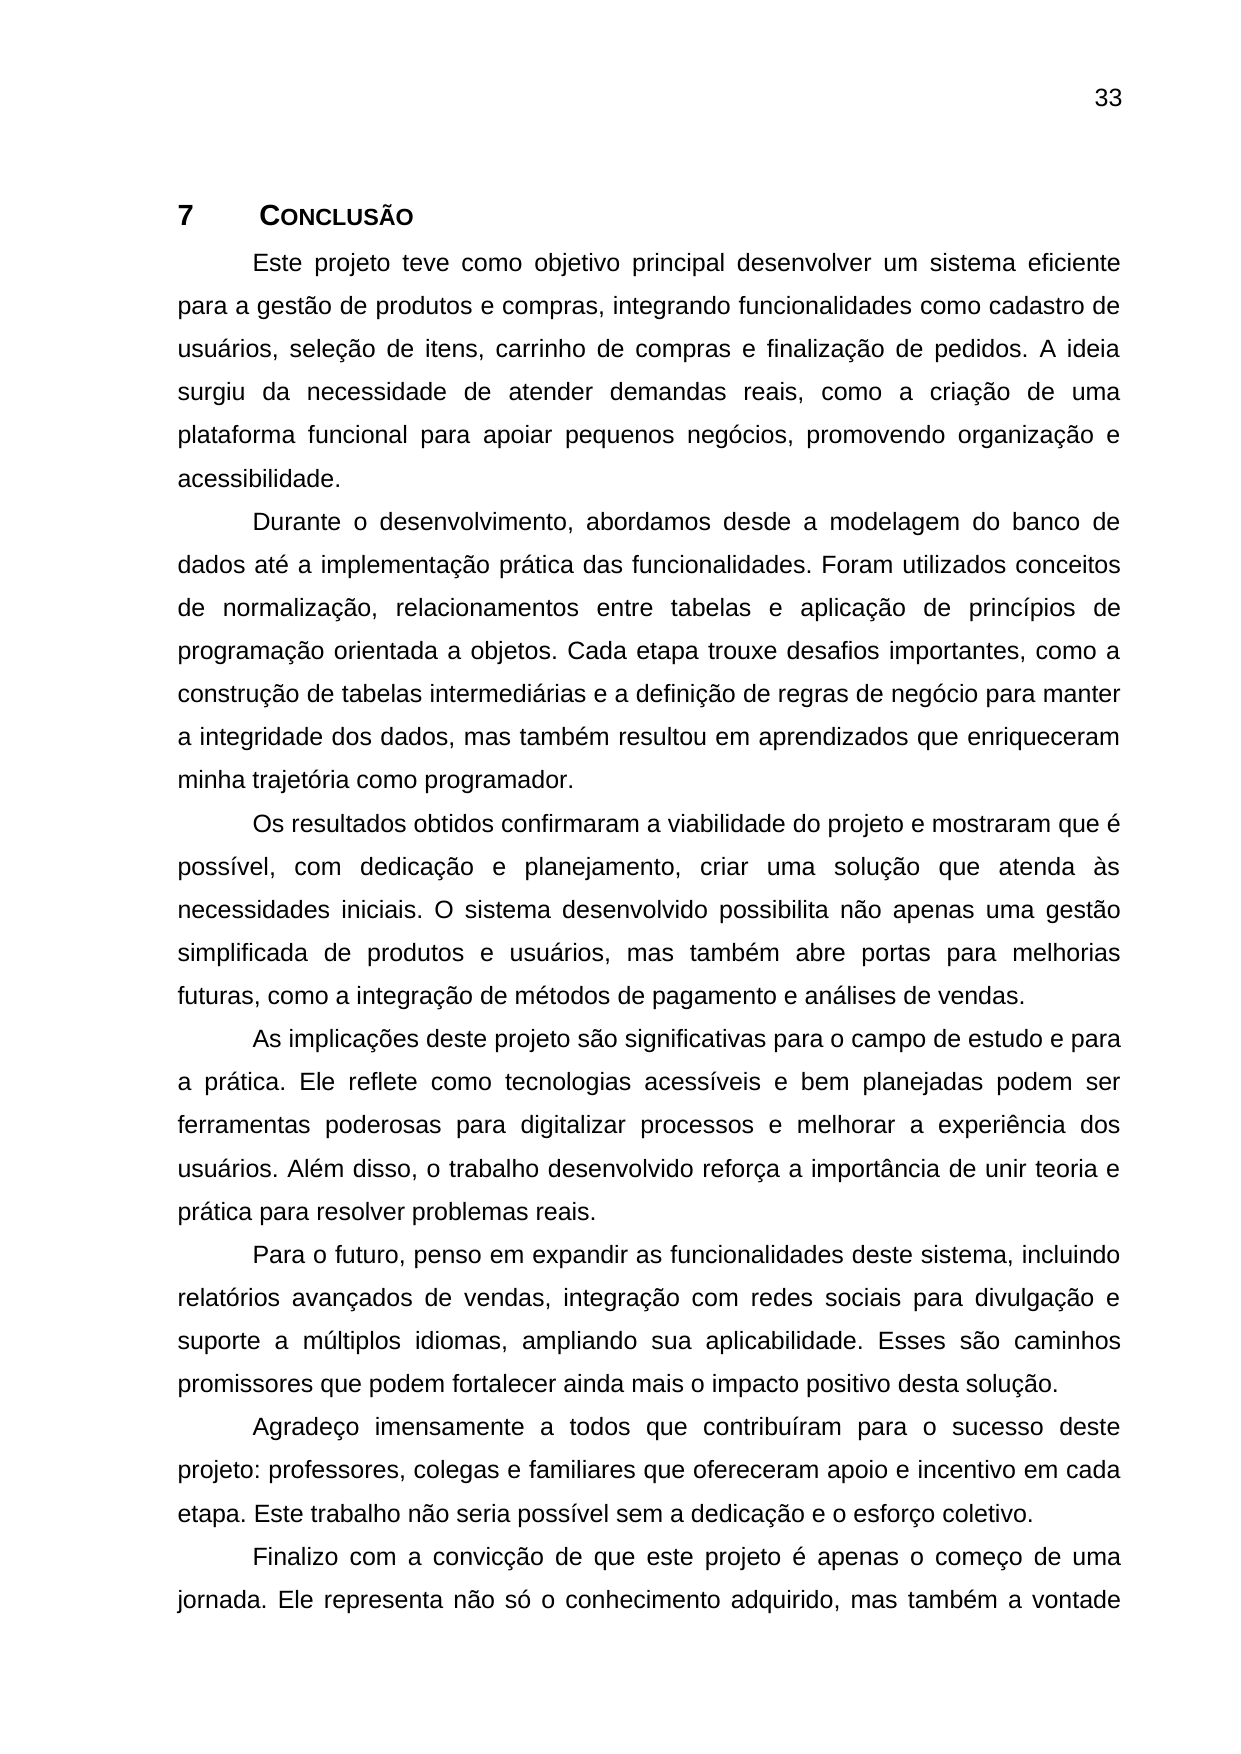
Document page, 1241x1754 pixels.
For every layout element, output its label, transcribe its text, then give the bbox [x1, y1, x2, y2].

text Este projeto teve como objetivo principal desenvolver um sistema eficiente para a gestão de produtos e compras, integrando funcionalidades como cadastro de usuários, seleção de itens, carrinho de compras e finalização de pedidos. A ideia surgiu da necessidade de atender demandas reais, como a criação de uma plataforma funcional para apoiar pequenos negócios, promovendo organização e acessibilidade. [177, 248, 1122, 492]
text Para o futuro, penso em expandir as funcionalidades deste sistema, incluindo relatórios avançados de vendas, integração com redes sociais para divulgação e suporte a múltiplos idiomas, ampliando sua aplicabilidade. Esses são caminhos promissores que podem fortalecer ainda mais o impacto positivo desta solução. [177, 1240, 1122, 1398]
text Agradeço imensamente a todos que contribuíram para o sucesso deste projeto: professores, colegas e familiares que ofereceram apoio e incentivo em cada etapa. Este trabalho não seria possível sem a dedicação e o esforço coletivo. [177, 1412, 1122, 1527]
subtitle Conclusão [177, 198, 1122, 231]
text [177, 1542, 1122, 1613]
text Durante o desenvolvimento, abordamos desde a modelagem do banco de dados até a implementação prática das funcionalidades. Foram utilizados conceitos de normalização, relacionamentos entre tabelas e aplicação de princípios de programação orientada a objetos. Cada etapa trouxe desafios importantes, como a construção de tabelas intermediárias e a definição de regras de negócio para manter a integridade dos dados, mas também resultou em aprendizados que enriqueceram minha trajetória como programador. [177, 507, 1122, 794]
text As implicações deste projeto são significativas para o campo de estudo e para a prática. Ele reflete como tecnologias acessíveis e bem planejadas podem ser ferramentas poderosas para digitalizar processos e melhorar a experiência dos usuários. Além disso, o trabalho desenvolvido reforça a importância de unir teoria e prática para resolver problemas reais. [177, 1024, 1122, 1225]
text Os resultados obtidos confirmaram a viabilidade do projeto e mostraram que é possível, com dedicação e planejamento, criar uma solução que atenda às necessidades iniciais. O sistema desenvolvido possibilita não apenas uma gestão simplificada de produtos e usuários, mas também abre portas para melhorias futuras, como a integração de métodos de pagamento e análises de vendas. [177, 808, 1122, 1010]
